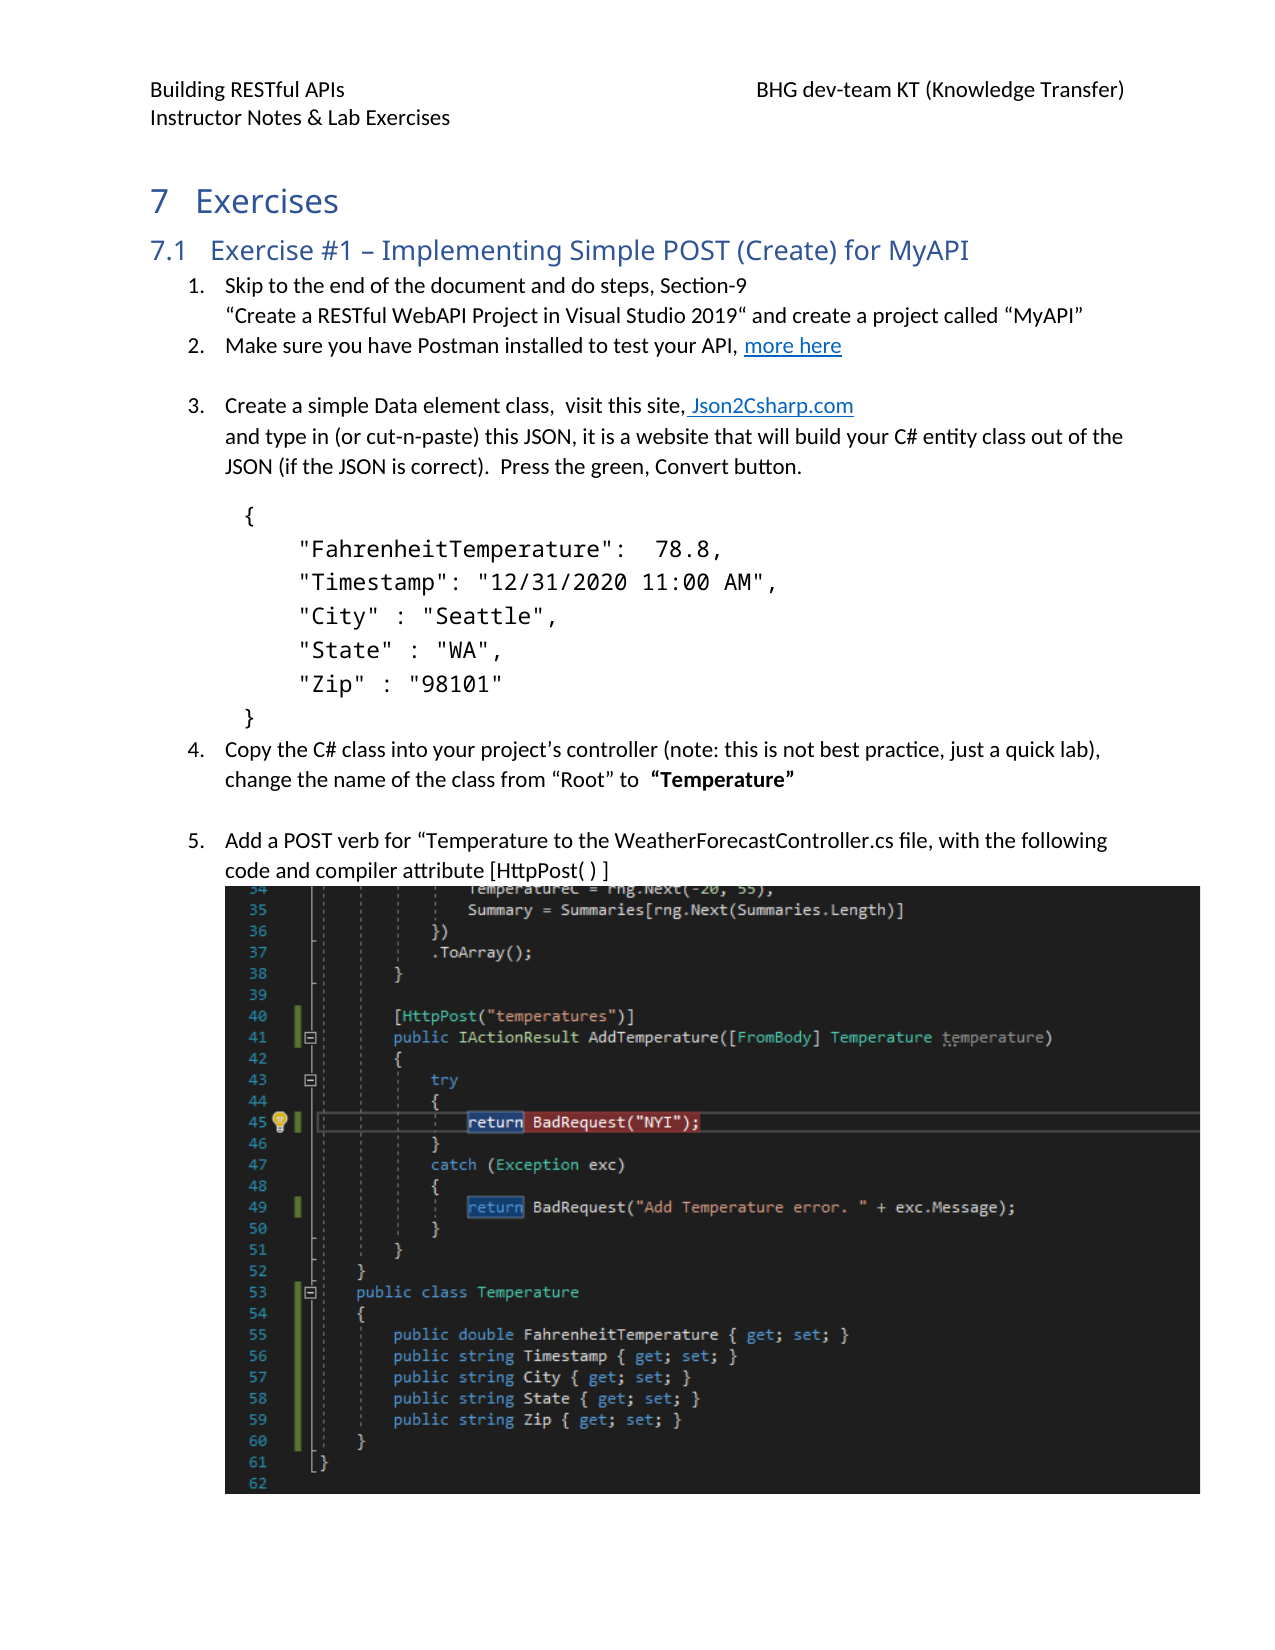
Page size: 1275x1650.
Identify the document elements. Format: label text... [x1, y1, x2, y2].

text { [187, 499, 1125, 530]
picture [225, 886, 1200, 1494]
text "FahrenheitTemperature": 78.8, [187, 533, 1125, 564]
list Copy the C# class into your project’s controller (note: this is not best practice, just a quick lab), change the name of the class from “Root” to “Temperature” [187, 735, 1125, 823]
text "State" : "WA", [187, 634, 1125, 665]
list Create a simple Data element class, visit this site, Json2Csharp.com and type in (or cut-n-paste) this JSON, it is a website that will build your C# entity class out of the JSON (if the JSON is correct). Press the green, Convert button. [187, 392, 1125, 480]
text "Zip" : "98101" [187, 668, 1125, 699]
text } [187, 701, 1125, 733]
subtitle Exercise #1 – Implementing Simple POST (Create) for MyAPI [150, 231, 1125, 268]
list Skip to the end of the document and do steps, Section-9 “Create a RESTful WebAPI Project in Visual Studio 2019“ and create a project called “MyAPI” [187, 271, 1125, 329]
list Add a POST verb for “Temperature to the WeatherForecastController.cs file, with the following code and compiler attribute [HttpPost( ) ] [187, 826, 1125, 884]
text "City" : "Seattle", [187, 600, 1125, 631]
list Make sure you have Postman installed to test your API, more here [187, 331, 1125, 389]
subtitle Exercises [150, 178, 1125, 223]
text "Timestamp": "12/31/2020 11:00 AM", [187, 566, 1125, 598]
